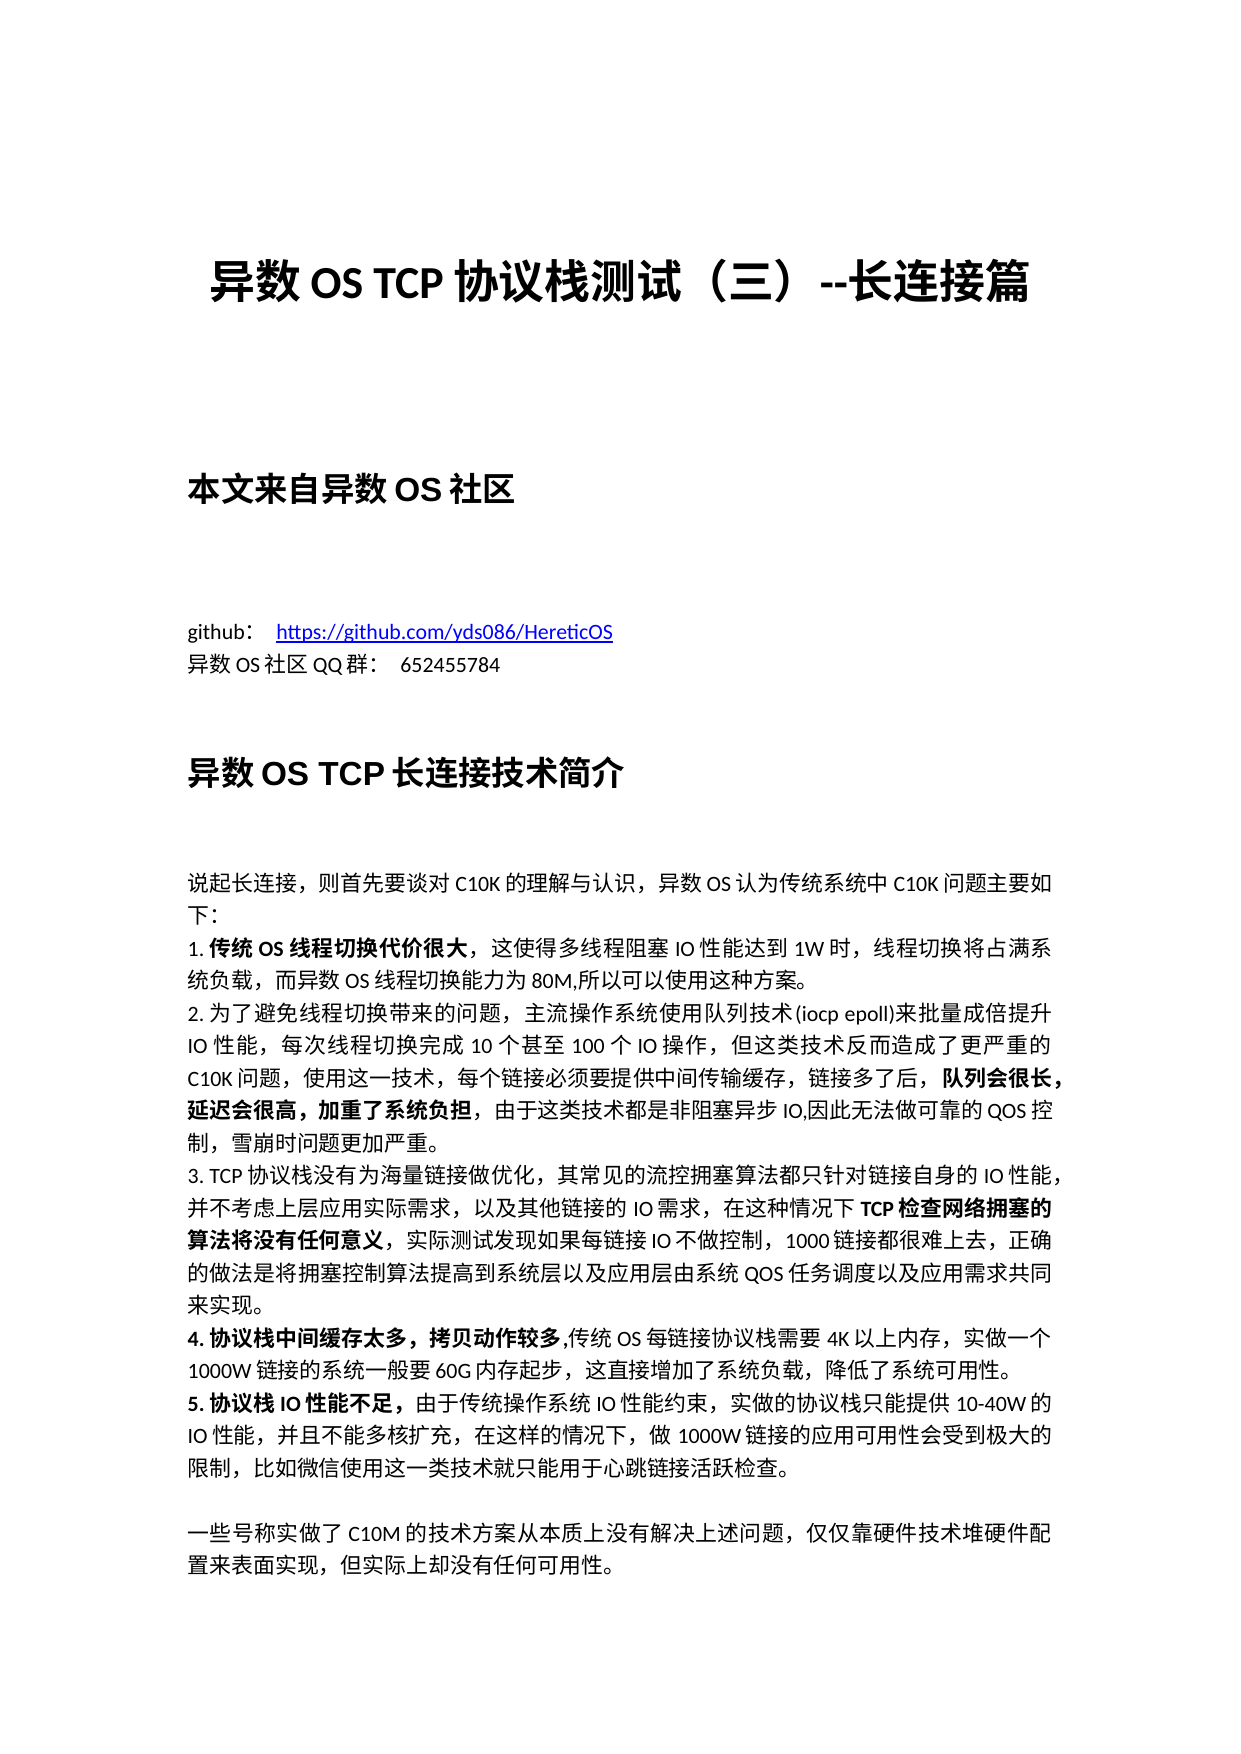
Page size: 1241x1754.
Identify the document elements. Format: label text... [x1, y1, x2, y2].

list 协议栈中间缓存太多，拷贝动作较多,传统OS每链接协议栈需要4K以上内存，实做一个1000W链接的系统一般要60G内存起步，这直接增加了系统负载，降低了系统可用性。 [187, 1320, 1053, 1385]
list 为了避免线程切换带来的问题，主流操作系统使用队列技术(iocp epoll)来批量成倍提升IO性能，每次线程切换完成10个甚至100个IO操作，但这类技术反而造成了更严重的C10K问题，使用这一技术，每个链接必须要提供中间传输缓存，链接多了后，队列会很长，延迟会很高，加重了系统负担，由于这类技术都是非阻塞异步IO,因此无法做可靠的QOS控制，雪崩时问题更加严重。 [187, 995, 1053, 1158]
list 一些号称实做了C10M的技术方案从本质上没有解决上述问题，仅仅靠硬件技术堆硬件配置来表面实现，但实际上却没有任何可用性。 [187, 1515, 1053, 1580]
list 协议栈IO性能不足，由于传统操作系统IO性能约束，实做的协议栈只能提供10-40W的IO性能，并且不能多核扩充，在这样的情况下，做1000W链接的应用可用性会受到极大的限制，比如微信使用这一类技术就只能用于心跳链接活跃检查。 [187, 1385, 1053, 1483]
text 异数OS社区QQ群： 652455784 [187, 646, 1053, 679]
subtitle 本文来自异数OS社区 [187, 454, 1053, 519]
subtitle 异数OS TCP协议栈测试（三）--长连接篇 [187, 230, 1053, 327]
subtitle 异数OS TCP长连接技术简介 [187, 738, 1053, 803]
text github： https://github.com/yds086/HereticOS [187, 614, 1053, 646]
list 传统OS 线程切换代价很大，这使得多线程阻塞IO性能达到1W时，线程切换将占满系统负载，而异数OS线程切换能力为80M,所以可以使用这种方案。 [187, 930, 1053, 995]
text 说起长连接，则首先要谈对C10K的理解与认识，异数OS认为传统系统中C10K问题主要如下： [187, 865, 1053, 930]
list TCP协议栈没有为海量链接做优化，其常见的流控拥塞算法都只针对链接自身的IO性能，并不考虑上层应用实际需求，以及其他链接的IO需求，在这种情况下TCP检查网络拥塞的算法将没有任何意义，实际测试发现如果每链接IO不做控制，1000链接都很难上去，正确的做法是将拥塞控制算法提高到系统层以及应用层由系统QOS任务调度以及应用需求共同来实现。 [187, 1158, 1053, 1320]
